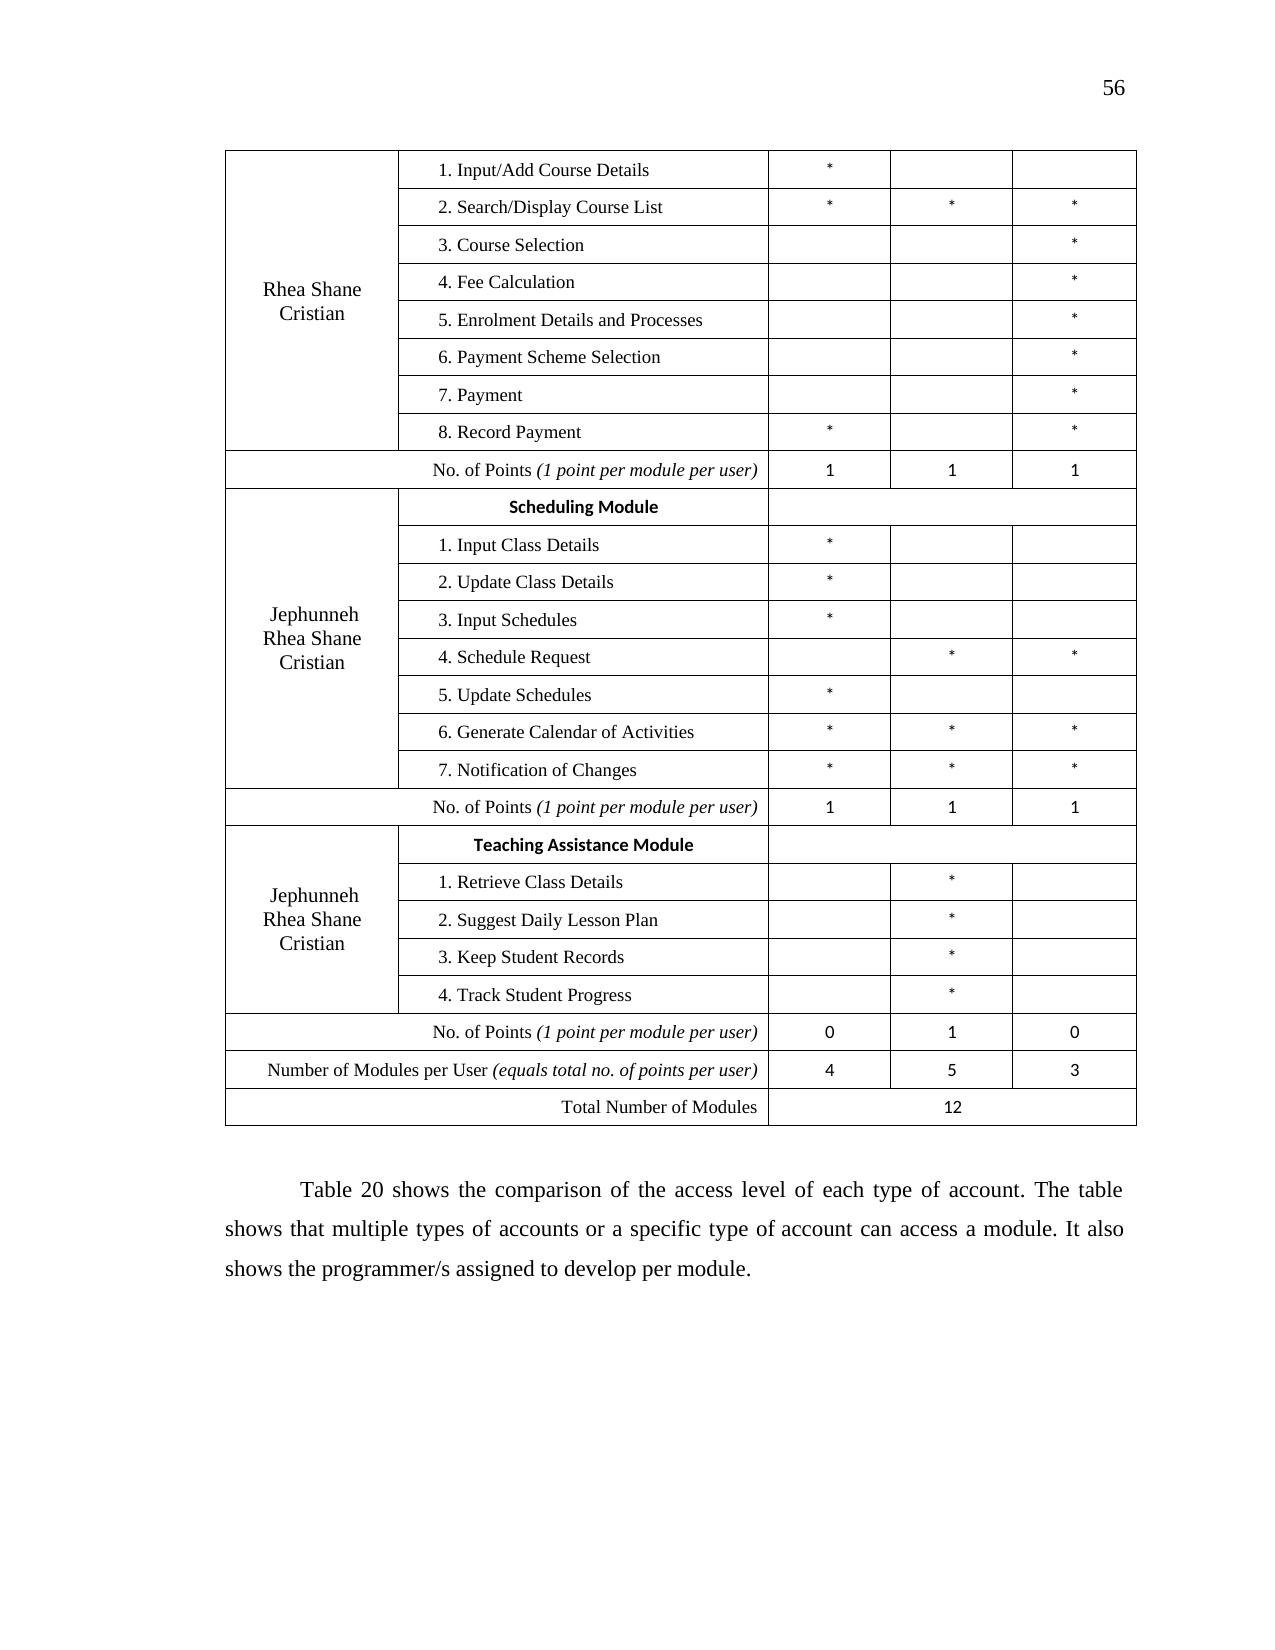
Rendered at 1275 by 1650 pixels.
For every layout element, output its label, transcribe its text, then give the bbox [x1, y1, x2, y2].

table_cell * [891, 714, 1012, 750]
table_cell [891, 601, 1012, 637]
table_cell 1 [1013, 451, 1136, 487]
table_cell 2. Update Class Details [399, 564, 768, 600]
table_cell Scheduling Module [399, 489, 768, 525]
table_cell * [1013, 414, 1136, 450]
table_cell 3. Course Selection [399, 226, 768, 262]
table_cell 1 [769, 789, 890, 825]
table_cell [769, 639, 890, 675]
table_cell 4 [769, 1051, 890, 1087]
table_cell [1013, 564, 1136, 600]
table_cell 6. Payment Scheme Selection [399, 339, 768, 375]
table_cell * [1013, 264, 1136, 300]
table_cell 4. Schedule Request [399, 639, 768, 675]
table_cell [769, 864, 890, 900]
table_cell No. of Points (1 point per module per user) [226, 1014, 768, 1050]
table_cell * [891, 939, 1012, 975]
table_cell 5. Update Schedules [399, 676, 768, 712]
text Table 20 shows the comparison of the access level of each type of account. The table shows that multiple types of accounts or a specific type of account can access a module. It also shows the programmer/s assigned to develop per module. [225, 1176, 1125, 1281]
table_cell * [1013, 301, 1136, 337]
table_cell [891, 339, 1012, 375]
table_cell * [1013, 714, 1136, 750]
table_cell [769, 376, 890, 412]
table_cell Teaching Assistance Module [399, 826, 768, 862]
table_cell * [1013, 751, 1136, 787]
table_cell Number of Modules per User (equals total no. of points per user) [226, 1051, 768, 1087]
table_cell [891, 301, 1012, 337]
table_cell 2. Search/Display Course List [399, 189, 768, 225]
table_cell [769, 264, 890, 300]
table_cell [891, 264, 1012, 300]
table_cell * [769, 714, 890, 750]
table_cell [769, 301, 890, 337]
table_cell * [891, 639, 1012, 675]
table_cell No. of Points (1 point per module per user) [226, 789, 768, 825]
table_cell 0 [769, 1014, 890, 1050]
table_cell 7. Notification of Changes [399, 751, 768, 787]
table_cell * [769, 414, 890, 450]
table_cell 3. Keep Student Records [399, 939, 768, 975]
table_cell 5 [891, 1051, 1012, 1087]
table_cell Jephunneh Rhea Shane Cristian [226, 826, 398, 1012]
table_cell 1. Input/Add Course Details [399, 151, 768, 187]
table_cell [769, 339, 890, 375]
table_cell * [891, 901, 1012, 937]
table_cell * [891, 864, 1012, 900]
table_cell * [1013, 639, 1136, 675]
table_cell [1013, 601, 1136, 637]
table_cell [1013, 939, 1136, 975]
table_cell 7. Payment [399, 376, 768, 412]
table_cell 2. Suggest Daily Lesson Plan [399, 901, 768, 937]
table_cell [1013, 526, 1136, 562]
table_cell * [1013, 339, 1136, 375]
table_cell 0 [1013, 1014, 1136, 1050]
table_cell * [769, 151, 890, 187]
table_cell [769, 976, 890, 1012]
table_cell 6. Generate Calendar of Activities [399, 714, 768, 750]
table_cell 5. Enrolment Details and Processes [399, 301, 768, 337]
table_cell * [891, 751, 1012, 787]
table_cell 12 [769, 1089, 1136, 1125]
table_cell [1013, 864, 1136, 900]
table_cell 4. Fee Calculation [399, 264, 768, 300]
table_cell [891, 564, 1012, 600]
table_cell * [1013, 376, 1136, 412]
table_cell * [891, 976, 1012, 1012]
table_cell [769, 901, 890, 937]
table_cell 8. Record Payment [399, 414, 768, 450]
table_cell [769, 826, 1136, 862]
table_cell 3. Input Schedules [399, 601, 768, 637]
table_cell [891, 151, 1012, 187]
table_cell [769, 939, 890, 975]
table_cell * [769, 564, 890, 600]
table_cell 1 [1013, 789, 1136, 825]
table_cell [769, 226, 890, 262]
table_cell 1 [891, 451, 1012, 487]
table_cell [1013, 676, 1136, 712]
table_cell Jephunneh Rhea Shane Cristian [226, 151, 398, 450]
table_cell [1013, 976, 1136, 1012]
table_cell * [769, 676, 890, 712]
table_cell * [769, 189, 890, 225]
table_cell * [1013, 226, 1136, 262]
table_cell [891, 226, 1012, 262]
table_cell 1 [769, 451, 890, 487]
table_cell [1013, 151, 1136, 187]
table_cell [769, 489, 1136, 525]
table_cell 1. Input Class Details [399, 526, 768, 562]
table_cell 3 [1013, 1051, 1136, 1087]
table_cell * [1013, 189, 1136, 225]
table_cell [891, 676, 1012, 712]
table_cell No. of Points (1 point per module per user) [226, 451, 768, 487]
table_cell 1 [891, 1014, 1012, 1050]
table_cell Jephunneh Rhea Shane Cristian [226, 489, 398, 787]
table_cell Total Number of Modules [226, 1089, 768, 1125]
table_cell * [769, 751, 890, 787]
table_cell 1. Retrieve Class Details [399, 864, 768, 900]
table_cell [1013, 901, 1136, 937]
table_cell [891, 376, 1012, 412]
table_cell * [769, 601, 890, 637]
table_cell [891, 414, 1012, 450]
table_cell * [891, 189, 1012, 225]
table_cell 1 [891, 789, 1012, 825]
table_cell * [769, 526, 890, 562]
table_cell 4. Track Student Progress [399, 976, 768, 1012]
table_cell [891, 526, 1012, 562]
